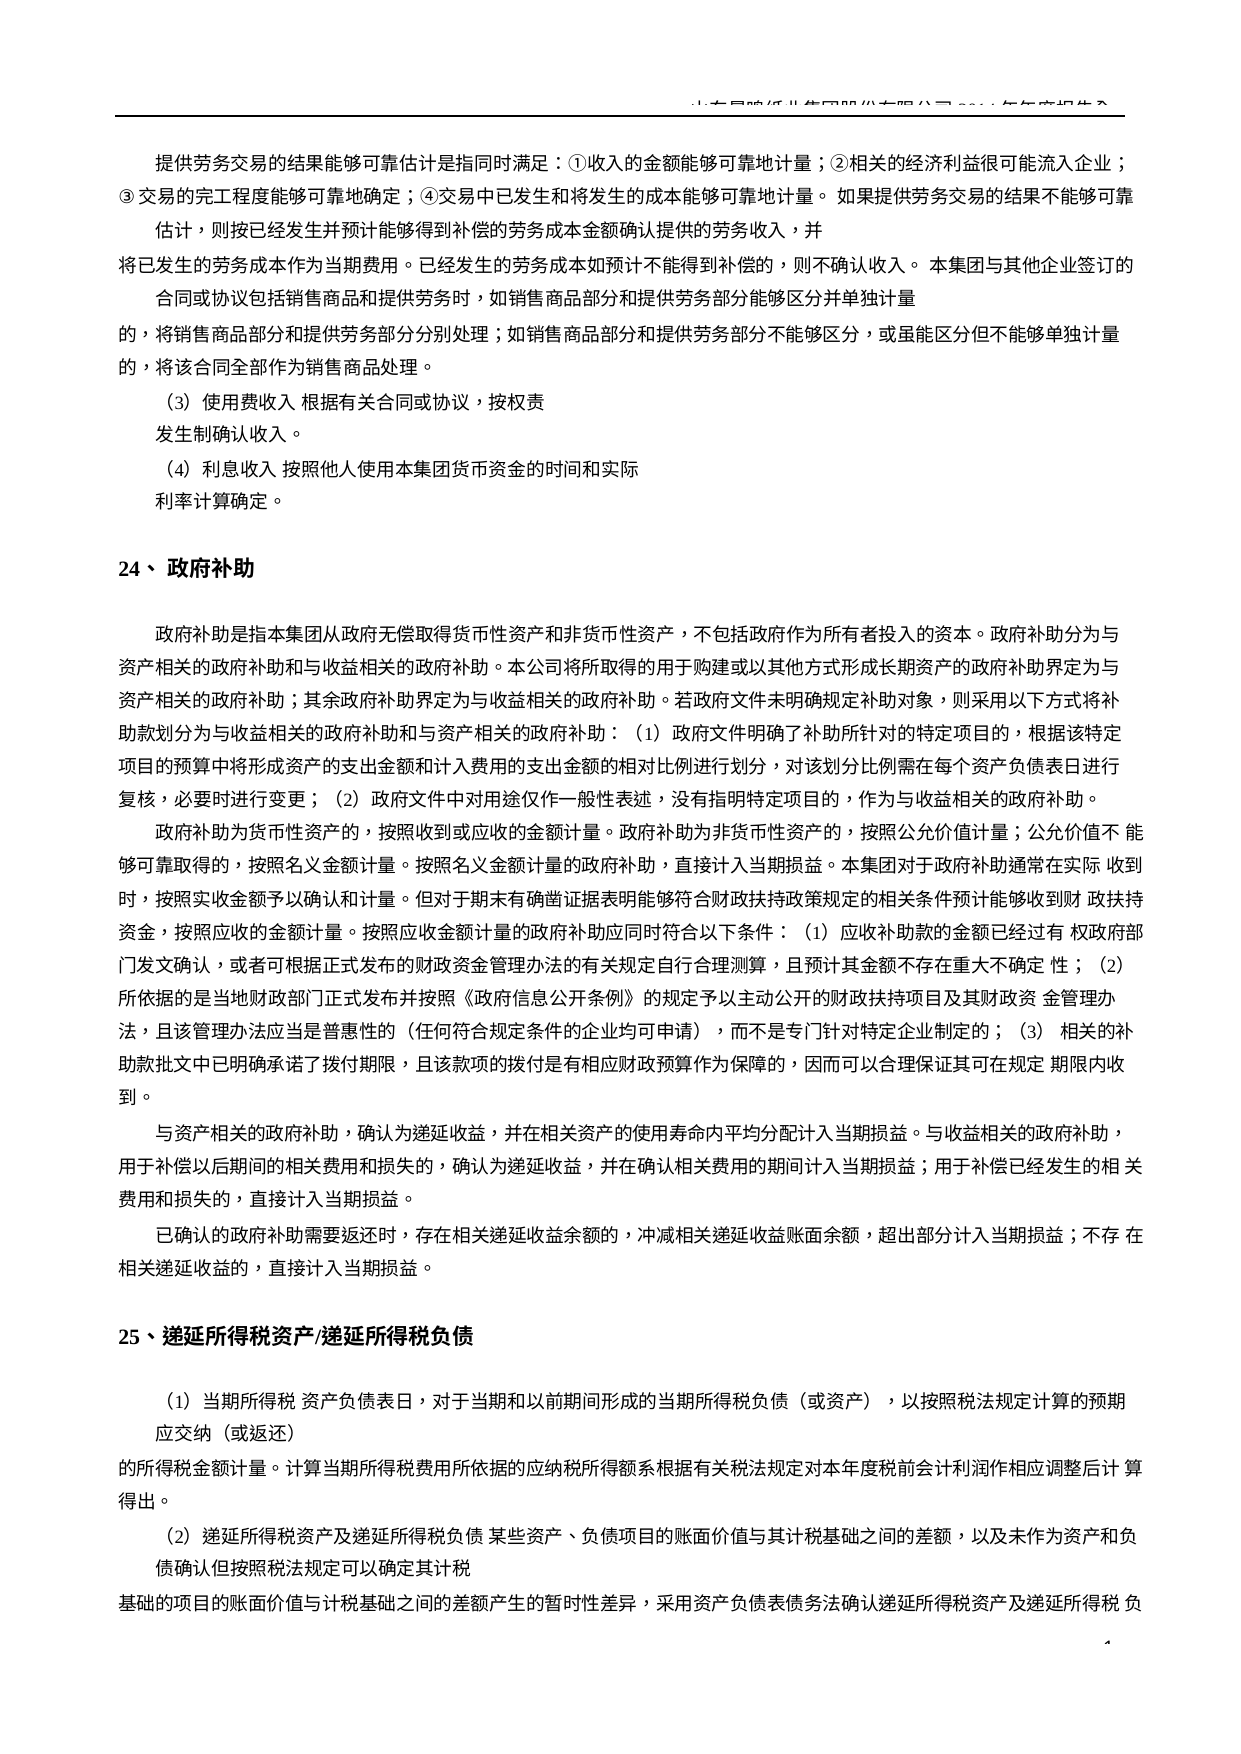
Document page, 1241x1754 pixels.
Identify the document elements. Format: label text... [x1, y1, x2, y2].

text （1）当期所得税 资产负债表日，对于当期和以前期间形成的当期所得税负债（或资产），以按照税法规定计算的预期应交纳（或返还） [156, 1388, 1133, 1446]
text 将已发生的劳务成本作为当期费用。已经发生的劳务成本如预计不能得到补偿的，则不确认收入。 本集团与其他企业签订的合同或协议包括销售商品和提供劳务时，如销售商品部分和提供劳务部分能够区分并单独计量 [118, 252, 1144, 311]
text ③交易的完工程度能够可靠地确定；④交易中已发生和将发生的成本能够可靠地计量。 如果提供劳务交易的结果不能够可靠估计，则按已经发生并预计能够得到补偿的劳务成本金额确认提供的劳务收入，并 [118, 184, 1144, 242]
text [118, 1591, 1144, 1616]
text 与资产相关的政府补助，确认为递延收益，并在相关资产的使用寿命内平均分配计入当期损益。与收益相关的政府补助， 用于补偿以后期间的相关费用和损失的，确认为递延收益，并在确认相关费用的期间计入当期损益；用于补偿已经发生的相 关费用和损失的，直接计入当期损益。 [118, 1120, 1144, 1212]
text 政府补助为货币性资产的，按照收到或应收的金额计量。政府补助为非货币性资产的，按照公允价值计量；公允价值不 能够可靠取得的，按照名义金额计量。按照名义金额计量的政府补助，直接计入当期损益。本集团对于政府补助通常在实际 收到时，按照实收金额予以确认和计量。但对于期末有确凿证据表明能够符合财政扶持政策规定的相关条件预计能够收到财 政扶持资金，按照应收的金额计量。按照应收金额计量的政府补助应同时符合以下条件：（1）应收补助款的金额已经过有 权政府部门发文确认，或者可根据正式发布的财政资金管理办法的有关规定自行合理测算，且预计其金额不存在重大不确定 性；（2）所依据的是当地财政部门正式发布并按照《政府信息公开条例》的规定予以主动公开的财政扶持项目及其财政资 金管理办法，且该管理办法应当是普惠性的（任何符合规定条件的企业均可申请），而不是专门针对特定企业制定的；（3） 相关的补助款批文中已明确承诺了拨付期限，且该款项的拨付是有相应财政预算作为保障的，因而可以合理保证其可在规定 期限内收到。 [118, 820, 1144, 1110]
subtitle 25、递延所得税资产/递延所得税负债 [118, 1321, 1144, 1351]
text 政府补助是指本集团从政府无偿取得货币性资产和非货币性资产，不包括政府作为所有者投入的资本。政府补助分为与 资产相关的政府补助和与收益相关的政府补助。本公司将所取得的用于购建或以其他方式形成长期资产的政府补助界定为与 资产相关的政府补助；其余政府补助界定为与收益相关的政府补助。若政府文件未明确规定补助对象，则采用以下方式将补 助款划分为与收益相关的政府补助和与资产相关的政府补助：（1）政府文件明确了补助所针对的特定项目的，根据该特定 项目的预算中将形成资产的支出金额和计入费用的支出金额的相对比例进行划分，对该划分比例需在每个资产负债表日进行 复核，必要时进行变更；（2）政府文件中对用途仅作一般性表述，没有指明特定项目的，作为与收益相关的政府补助。 [118, 621, 1123, 812]
text （4）利息收入 按照他人使用本集团货币资金的时间和实际利率计算确定。 [156, 456, 645, 514]
text （3）使用费收入 根据有关合同或协议，按权责发生制确认收入。 [156, 389, 552, 447]
subtitle 24、 政府补助 [118, 553, 1144, 583]
text （2）递延所得税资产及递延所得税负债 某些资产、负债项目的账面价值与其计税基础之间的差额，以及未作为资产和负债确认但按照税法规定可以确定其计税 [156, 1524, 1144, 1581]
text 的，将销售商品部分和提供劳务部分分别处理；如销售商品部分和提供劳务部分不能够区分，或虽能区分但不能够单独计量 的，将该合同全部作为销售商品处理。 [118, 321, 1144, 380]
text 提供劳务交易的结果能够可靠估计是指同时满足：①收入的金额能够可靠地计量；②相关的经济利益很可能流入企业； [156, 150, 1144, 176]
text 的所得税金额计量。计算当期所得税费用所依据的应纳税所得额系根据有关税法规定对本年度税前会计利润作相应调整后计 算得出。 [118, 1455, 1144, 1514]
text 已确认的政府补助需要返还时，存在相关递延收益余额的，冲减相关递延收益账面余额，超出部分计入当期损益；不存 在相关递延收益的，直接计入当期损益。 [118, 1222, 1144, 1281]
